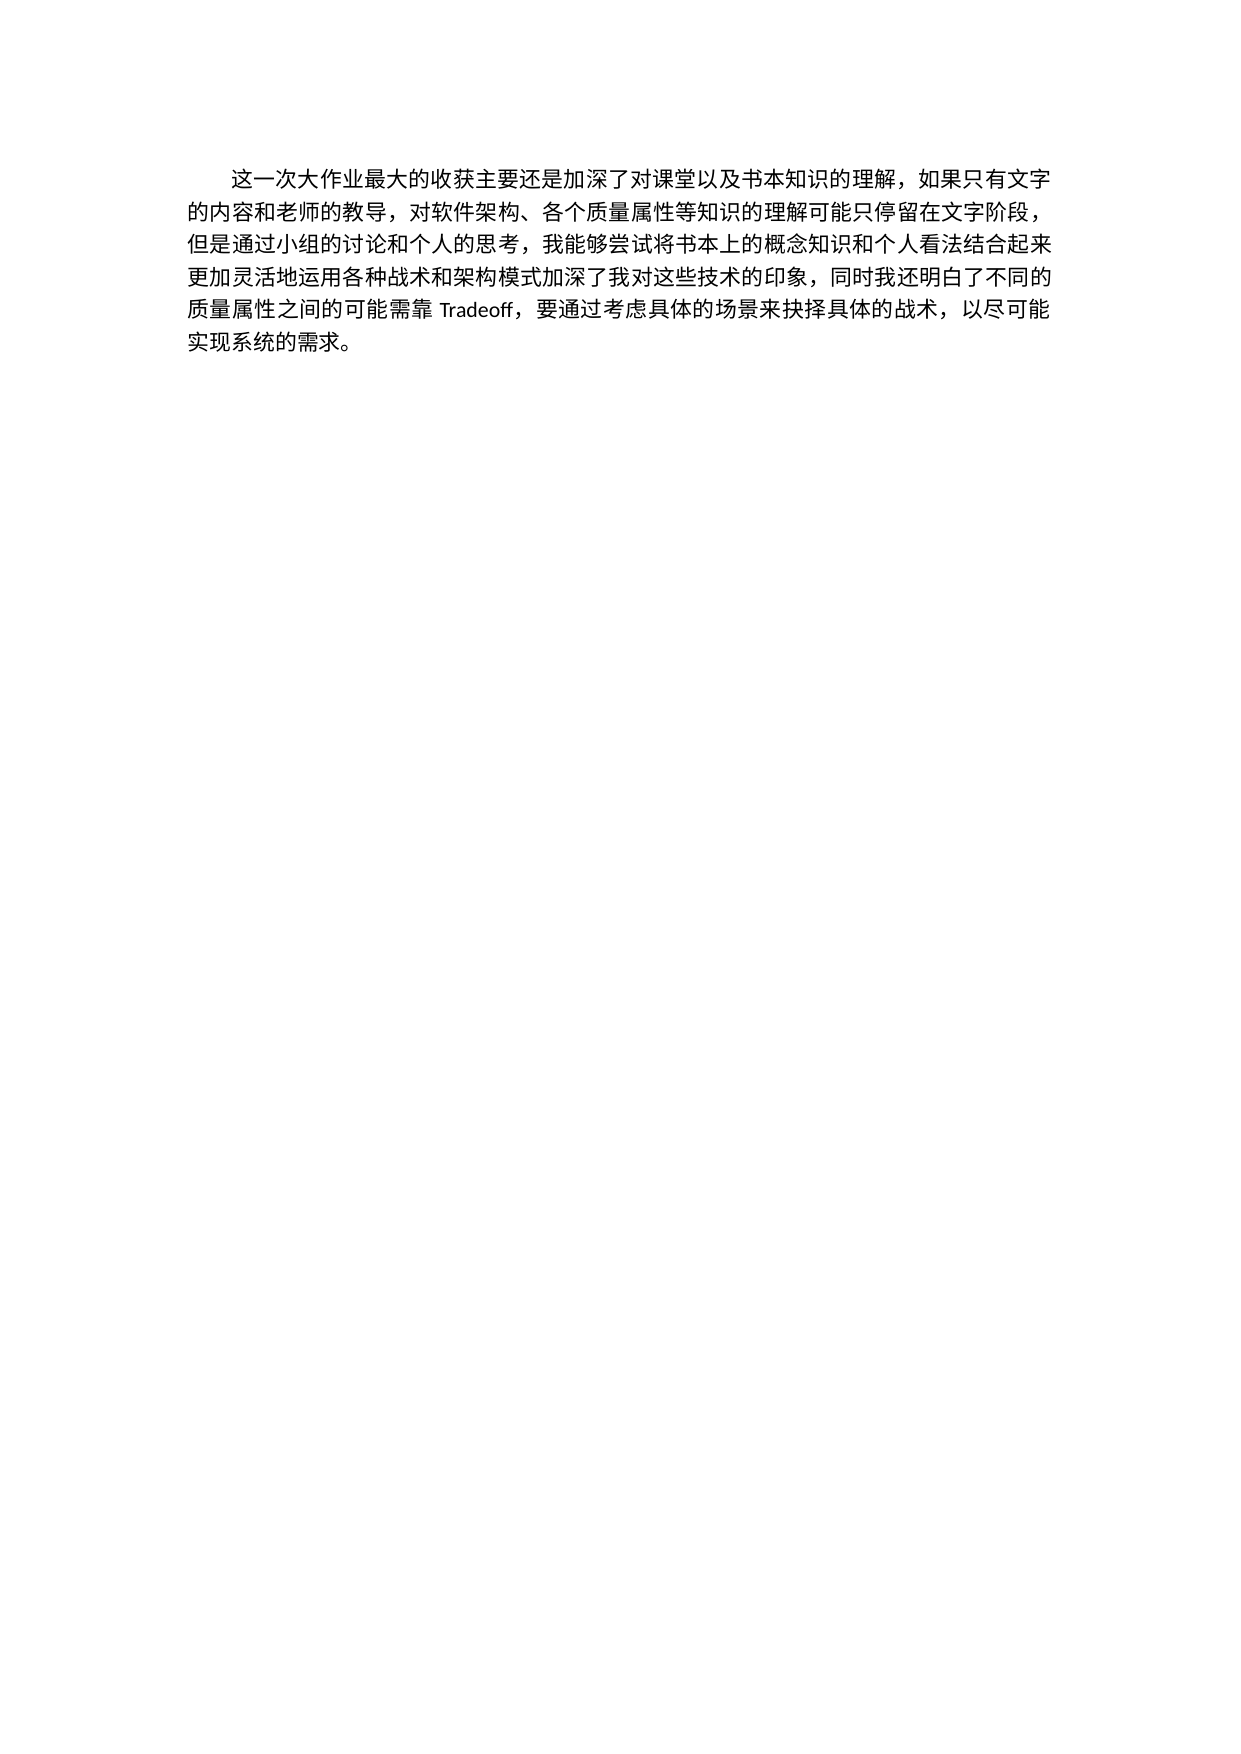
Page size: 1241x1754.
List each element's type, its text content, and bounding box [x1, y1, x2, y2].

text 这一次大作业最大的收获主要还是加深了对课堂以及书本知识的理解，如果只有文字的内容和老师的教导，对软件架构、各个质量属性等知识的理解可能只停留在文字阶段，但是通过小组的讨论和个人的思考，我能够尝试将书本上的概念知识和个人看法结合起来，更加灵活地运用各种战术和架构模式加深了我对这些技术的印象，同时我还明白了不同的质量属性之间的可能需靠Tradeoff，要通过考虑具体的场景来抉择具体的战术，以尽可能实现系统的需求。 [187, 162, 1053, 357]
